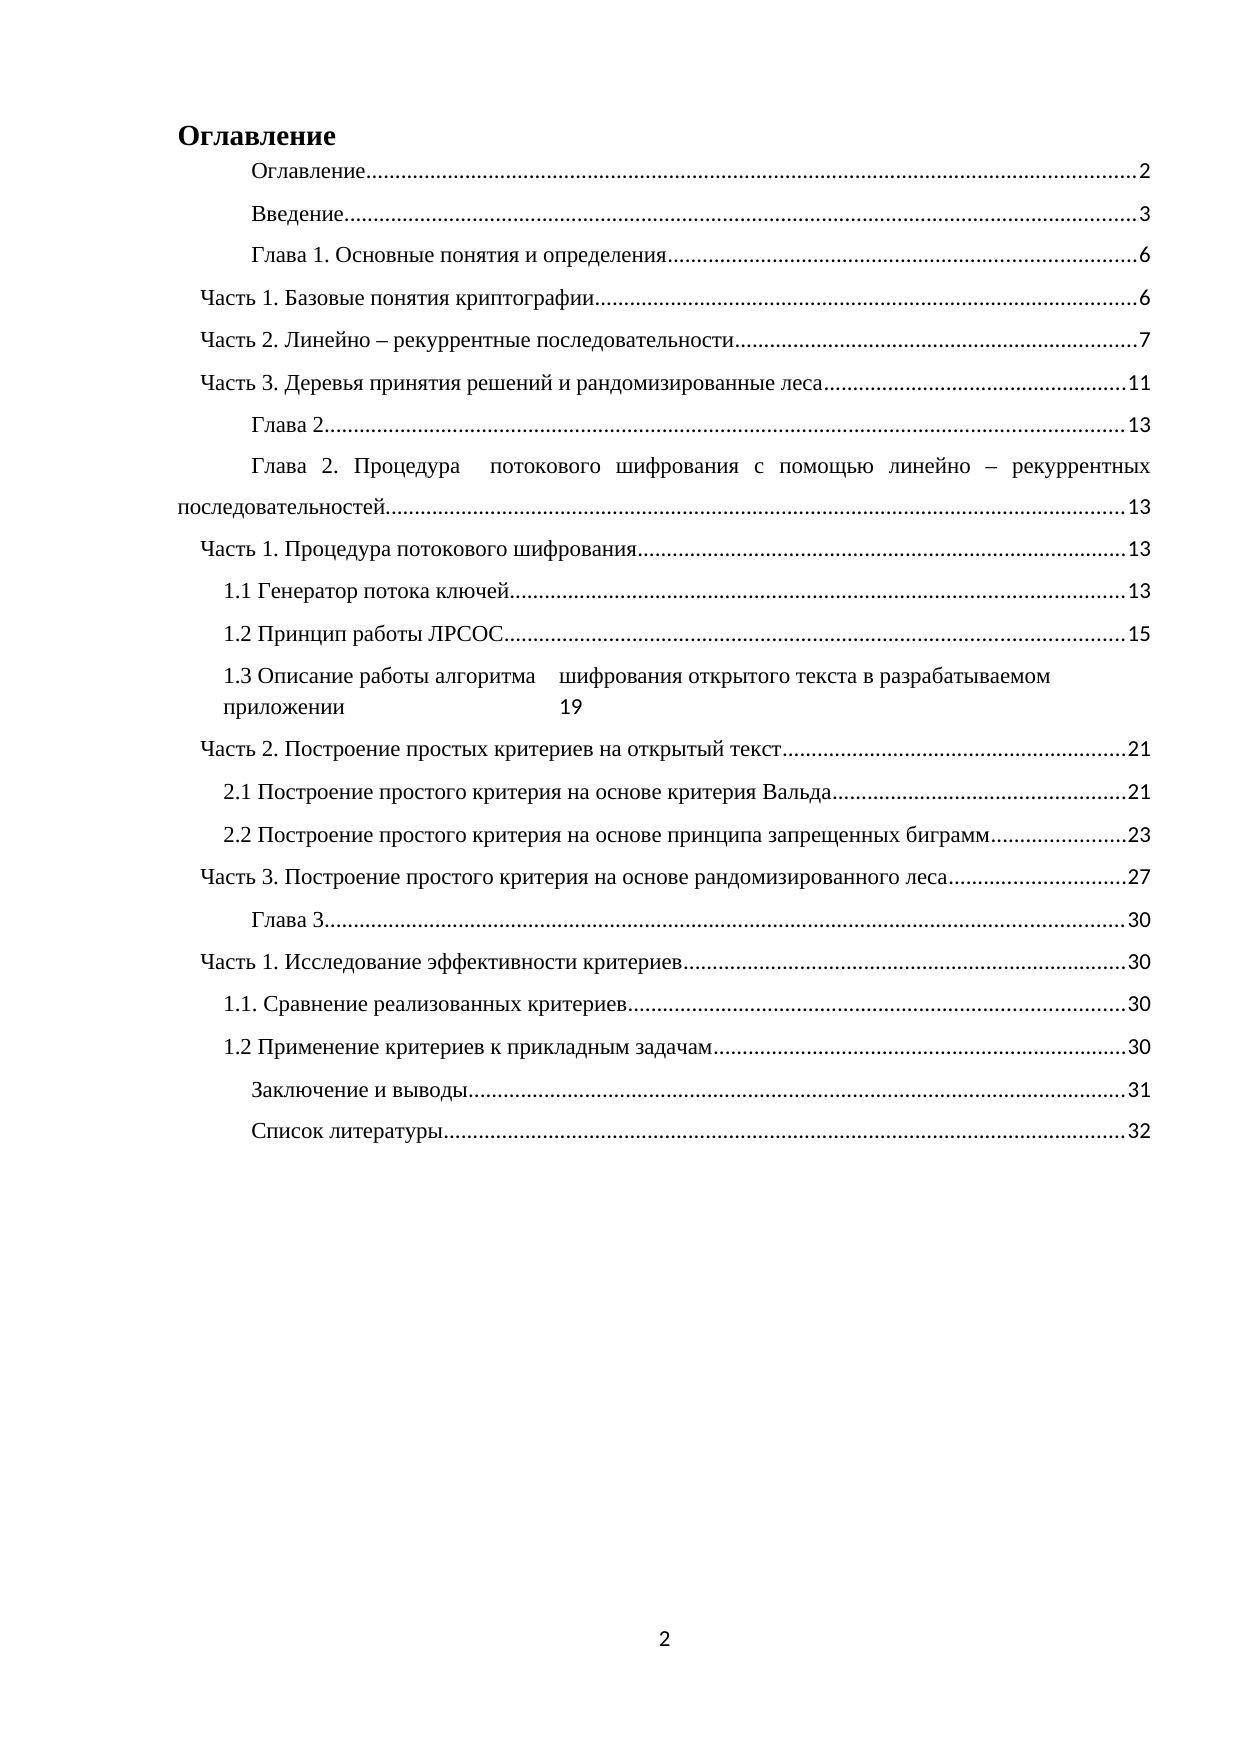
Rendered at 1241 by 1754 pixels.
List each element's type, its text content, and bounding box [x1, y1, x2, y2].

text Глава 2. Процедура потокового шифрования с помощью линейно – рекуррентных последовательностей 13 [177, 452, 1152, 520]
text Заключение и выводы 31 [177, 1075, 1152, 1103]
text Часть 2. Построение простых критериев на открытый текст 21 [200, 734, 1152, 762]
text Часть 1. Процедура потокового шифрования 13 [200, 534, 1152, 562]
text 2.1 Построение простого критерия на основе критерия Вальда 21 [223, 777, 1152, 805]
text Часть 2. Линейно – рекуррентные последовательности 7 [200, 325, 1152, 353]
text 1.1. Сравнение реализованных критериев 30 [223, 989, 1152, 1017]
text Введение 3 [177, 199, 1152, 227]
text Глава 1. Основные понятия и определения 6 [177, 241, 1152, 269]
text 2.2 Построение простого критерия на основе принципа запрещенных биграмм 23 [223, 820, 1152, 848]
text Глава 2 13 [177, 410, 1152, 438]
text Список литературы 32 [177, 1117, 1152, 1145]
text Часть 1. Исследование эффективности критериев 30 [200, 947, 1152, 975]
text 1.2 Принцип работы ЛРСОС 15 [223, 619, 1152, 647]
text 1.2 Применение критериев к прикладным задачам 30 [223, 1032, 1152, 1060]
text Часть 3. Деревья принятия решений и рандомизированные леса 11 [200, 368, 1152, 396]
subtitle Оглавление [177, 118, 1152, 152]
text Глава 3 30 [177, 905, 1152, 933]
text Оглавление 2 [177, 157, 1152, 185]
text 1.3 Описание работы алгоритма шифрования открытого текста в разрабатываемом приложении 19 [223, 662, 1152, 720]
text Часть 3. Построение простого критерия на основе рандомизированного леса 27 [200, 862, 1152, 890]
text 1.1 Генератор потока ключей 13 [223, 576, 1152, 604]
text Часть 1. Базовые понятия криптографии 6 [200, 283, 1152, 311]
